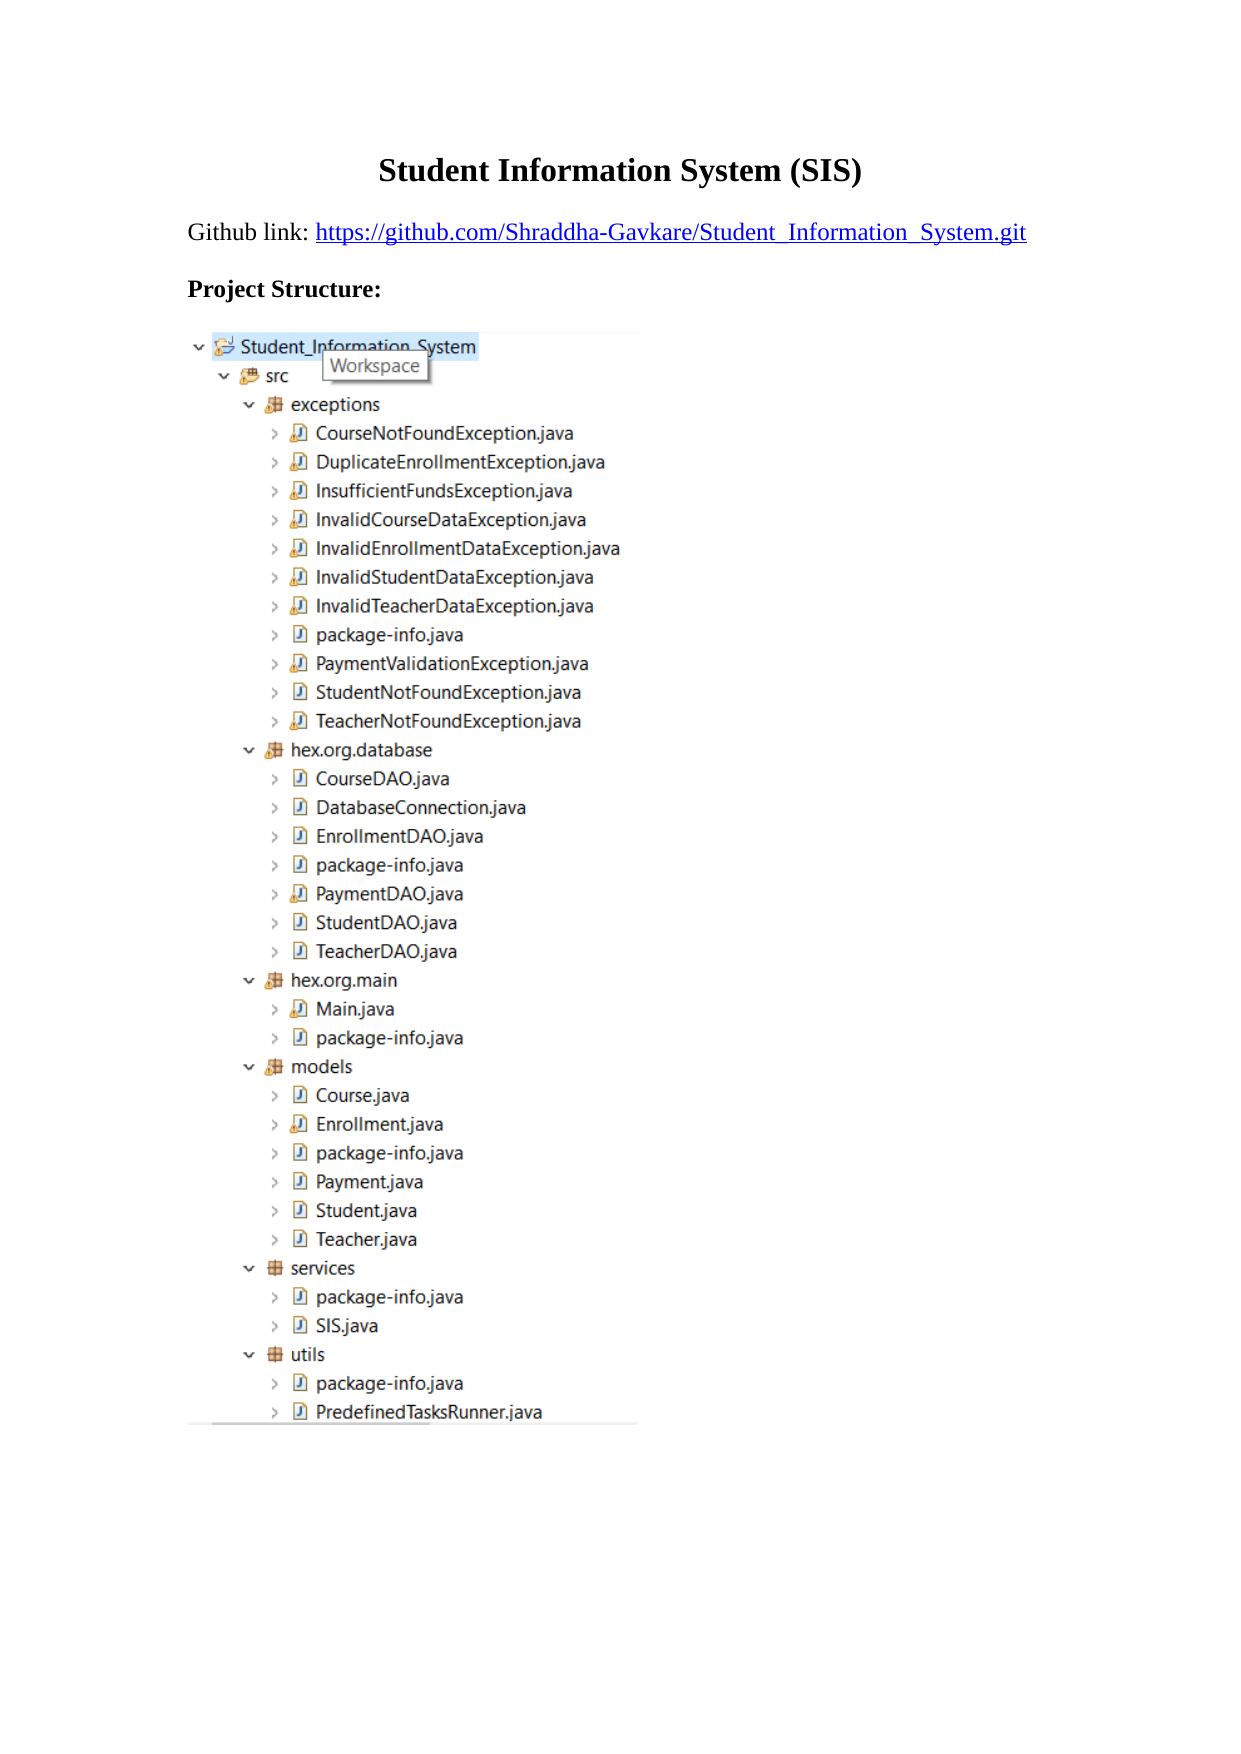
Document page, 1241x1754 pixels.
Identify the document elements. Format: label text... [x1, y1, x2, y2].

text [187, 188, 1053, 1597]
text Student Information System (SIS) [187, 150, 1053, 188]
picture [187, 332, 638, 1425]
